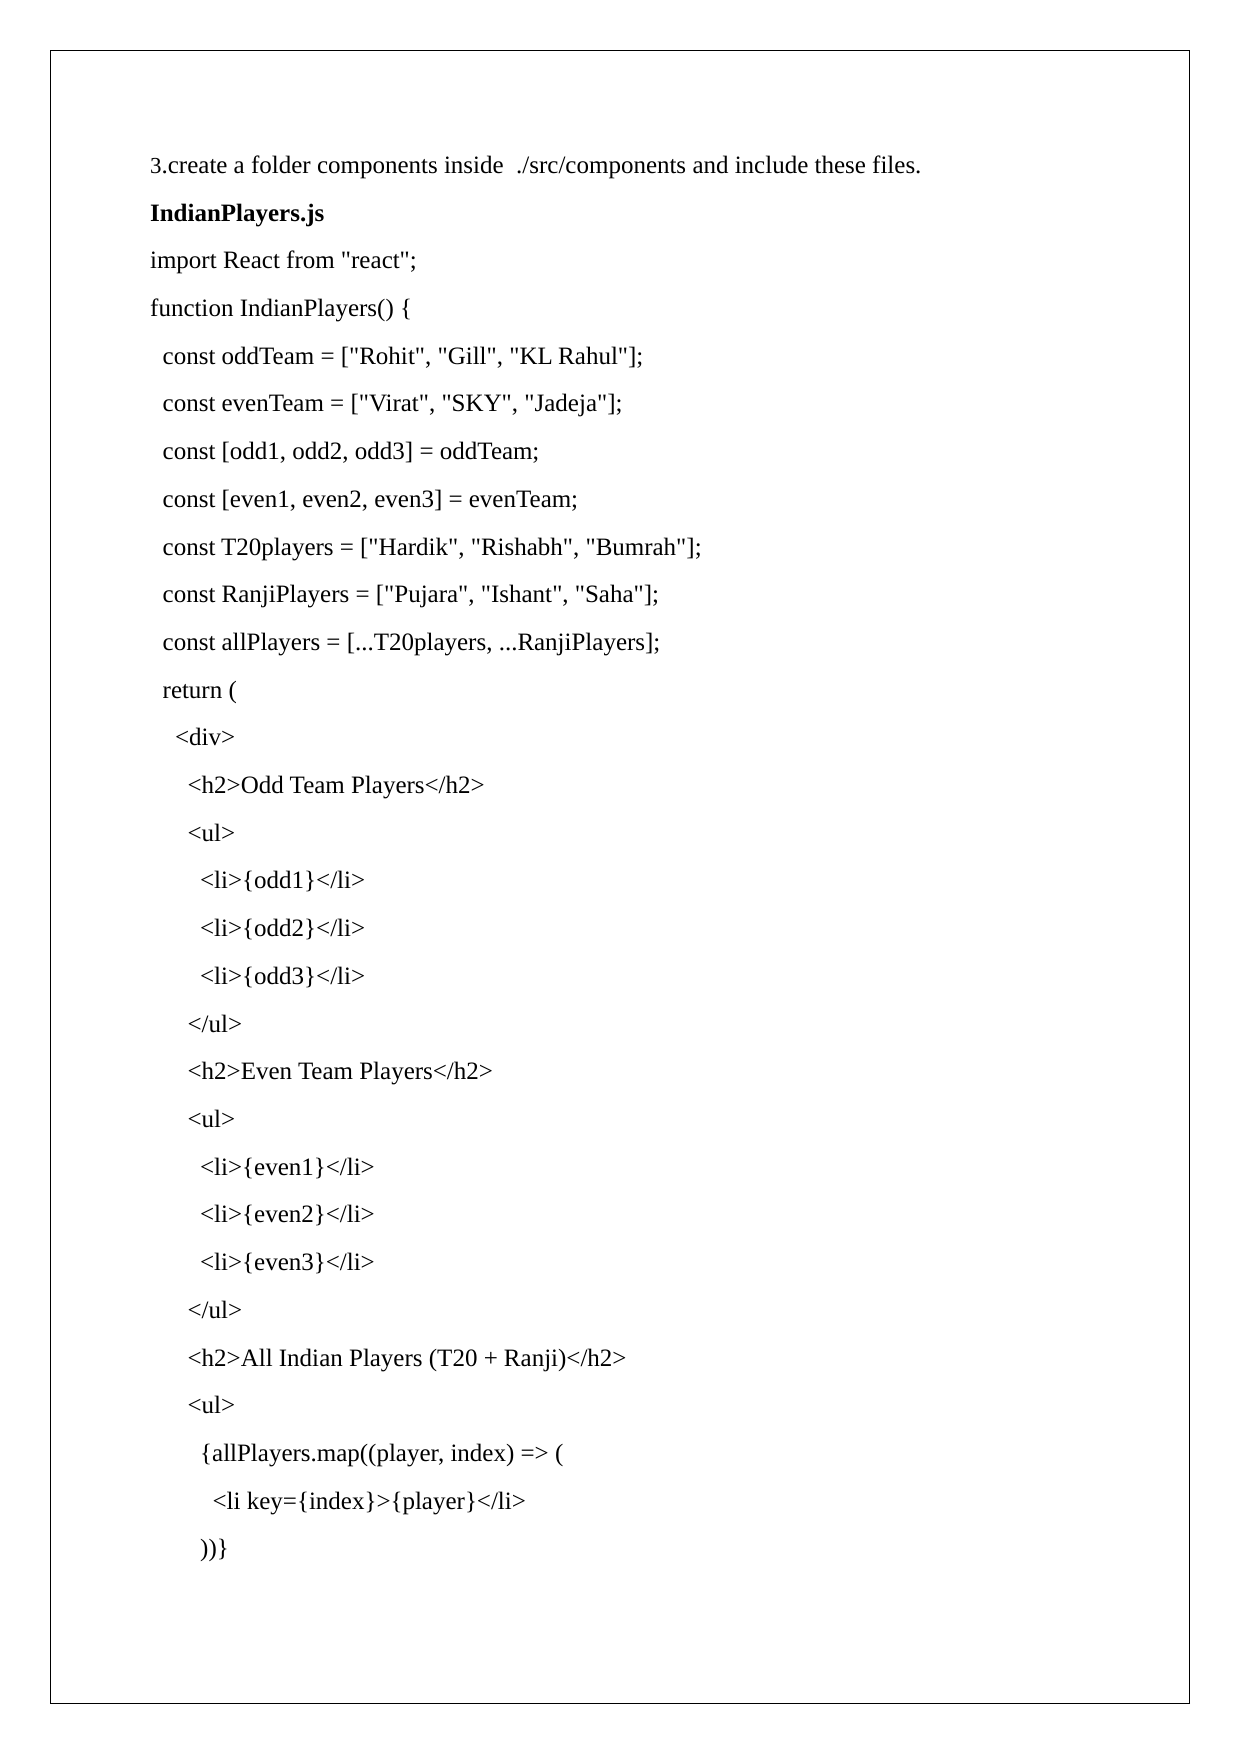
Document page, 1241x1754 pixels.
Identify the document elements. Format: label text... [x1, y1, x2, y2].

text const [even1, even2, even3] = evenTeam; [150, 484, 1090, 513]
text IndianPlayers.js [150, 198, 1090, 226]
text import React from "react"; [150, 245, 1090, 274]
text </ul> [150, 1295, 1090, 1324]
text const T20players = ["Hardik", "Rishabh", "Bumrah"]; [150, 532, 1090, 560]
text <li>{odd1}</li> [150, 866, 1090, 894]
text <li>{even2}</li> [150, 1199, 1090, 1228]
text {allPlayers.map((player, index) => ( [150, 1438, 1090, 1467]
text function IndianPlayers() { [150, 293, 1090, 322]
text const RanjiPlayers = ["Pujara", "Ishant", "Saha"]; [150, 579, 1090, 608]
text const evenTeam = ["Virat", "SKY", "Jadeja"]; [150, 388, 1090, 417]
text <li>{even1}</li> [150, 1152, 1090, 1181]
text <li>{odd3}</li> [150, 961, 1090, 990]
text <h2>All Indian Players (T20 + Ranji)</h2> [150, 1343, 1090, 1371]
text <li>{odd2}</li> [150, 913, 1090, 942]
text 3.create a folder components inside ./src/components and include these files. [150, 150, 1090, 179]
text <h2>Odd Team Players</h2> [150, 770, 1090, 799]
text const oddTeam = ["Rohit", "Gill", "KL Rahul"]; [150, 341, 1090, 369]
text <div> [150, 722, 1090, 751]
text <li key={index}>{player}</li> [150, 1486, 1090, 1514]
text <li>{even3}</li> [150, 1247, 1090, 1276]
text const [odd1, odd2, odd3] = oddTeam; [150, 436, 1090, 465]
text const allPlayers = [...T20players, ...RanjiPlayers]; [150, 627, 1090, 656]
text ))} [150, 1533, 1090, 1562]
text <ul> [150, 818, 1090, 847]
text </ul> [150, 1009, 1090, 1037]
text <h2>Even Team Players</h2> [150, 1056, 1090, 1085]
text <ul> [150, 1104, 1090, 1133]
text return ( [150, 675, 1090, 703]
text <ul> [150, 1390, 1090, 1419]
